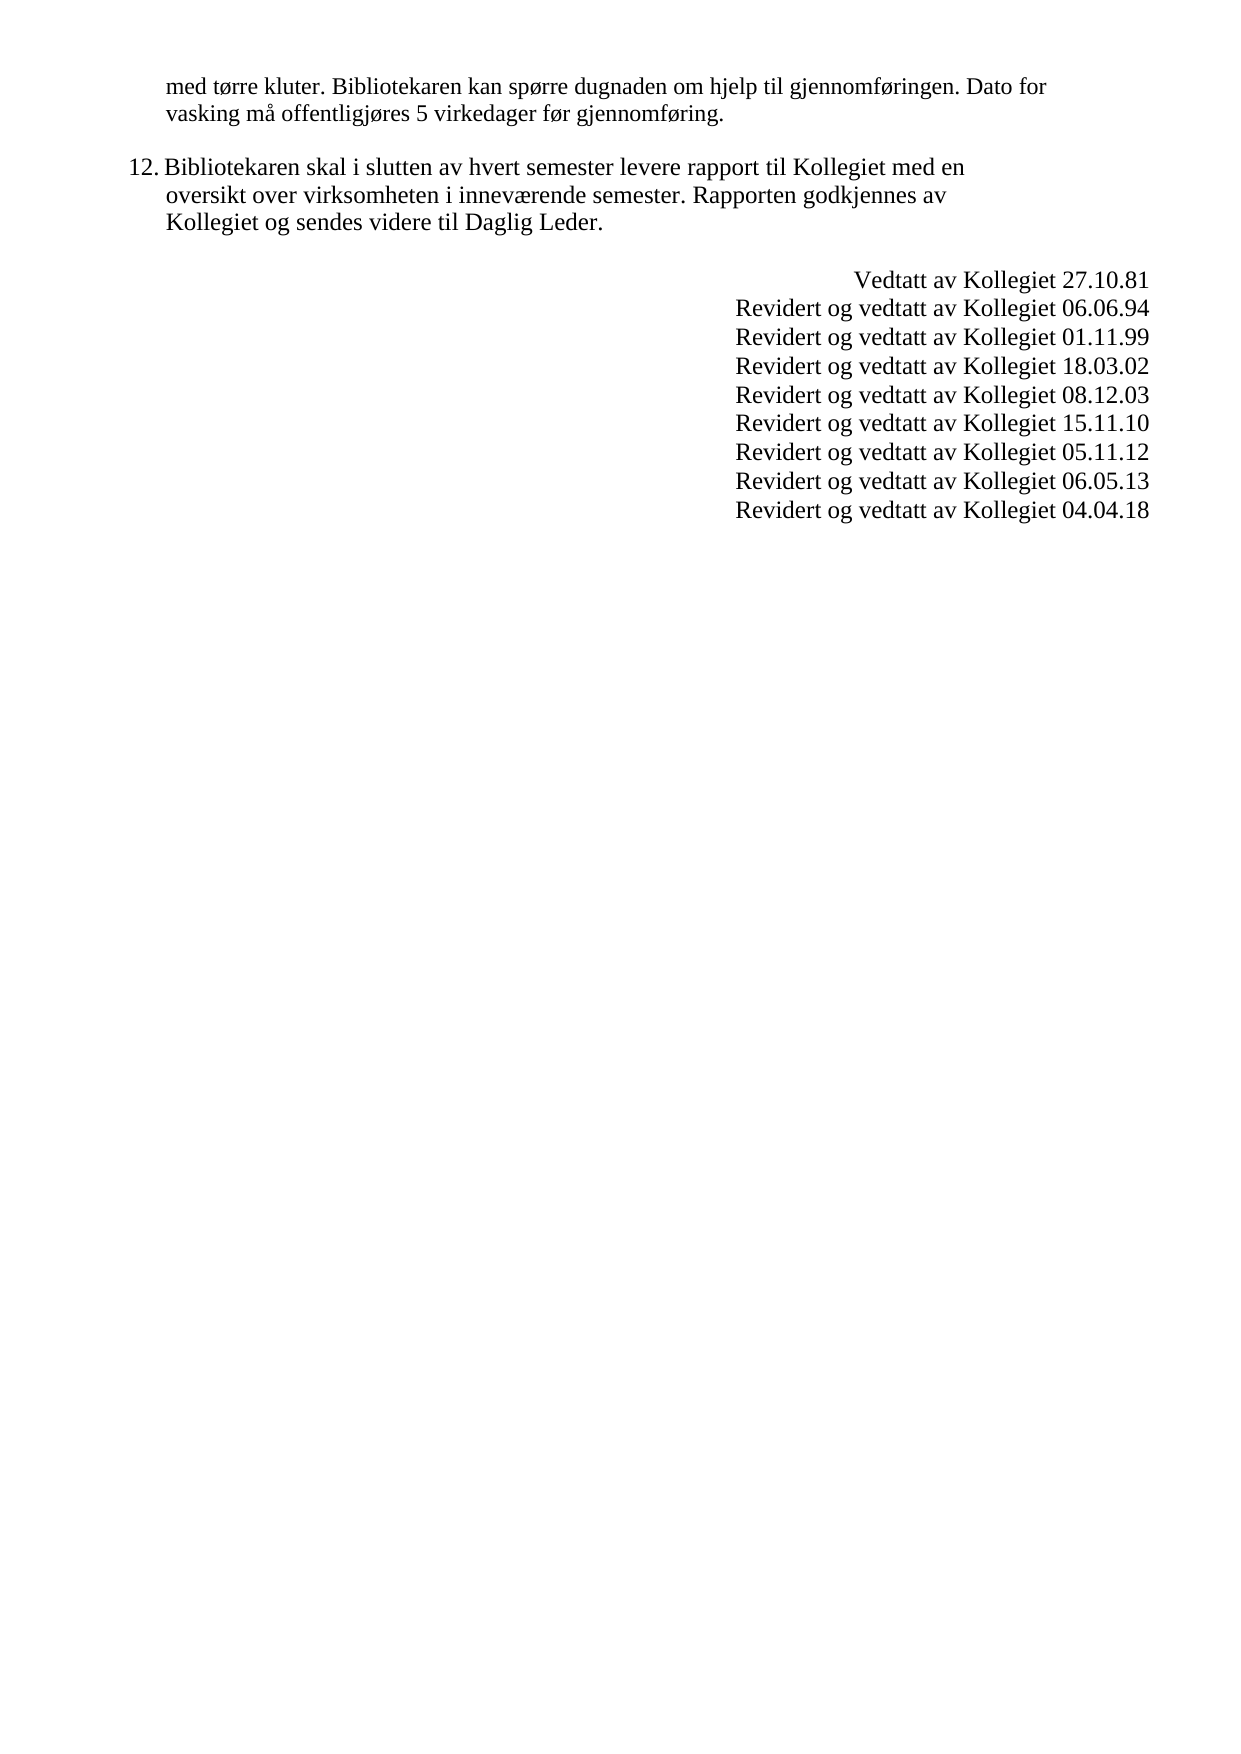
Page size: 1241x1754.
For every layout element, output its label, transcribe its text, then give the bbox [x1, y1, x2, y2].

text Revidert og vedtatt av Kollegiet 08.12.03 [91, 380, 1149, 408]
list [128, 74, 1108, 126]
text Revidert og vedtatt av Kollegiet 06.05.13 [91, 466, 1149, 495]
text Revidert og vedtatt av Kollegiet 05.11.12 [91, 437, 1149, 466]
text Revidert og vedtatt av Kollegiet 18.03.02 [91, 351, 1149, 380]
text Revidert og vedtatt av Kollegiet 01.11.99 [91, 322, 1149, 351]
text Revidert og vedtatt av Kollegiet 15.11.10 [91, 408, 1149, 437]
text Vedtatt av Kollegiet 27.10.81 [91, 265, 1149, 293]
list Bibliotekaren skal i slutten av hvert semester levere rapport til Kollegiet med en oversikt over virksomheten i inneværende semester. Rapporten godkjennes av Kollegiet og sendes videre til Daglig Leder. [128, 154, 1031, 236]
text Revidert og vedtatt av Kollegiet 06.06.94 [91, 293, 1149, 322]
text Revidert og vedtatt av Kollegiet 04.04.18 [91, 495, 1149, 523]
